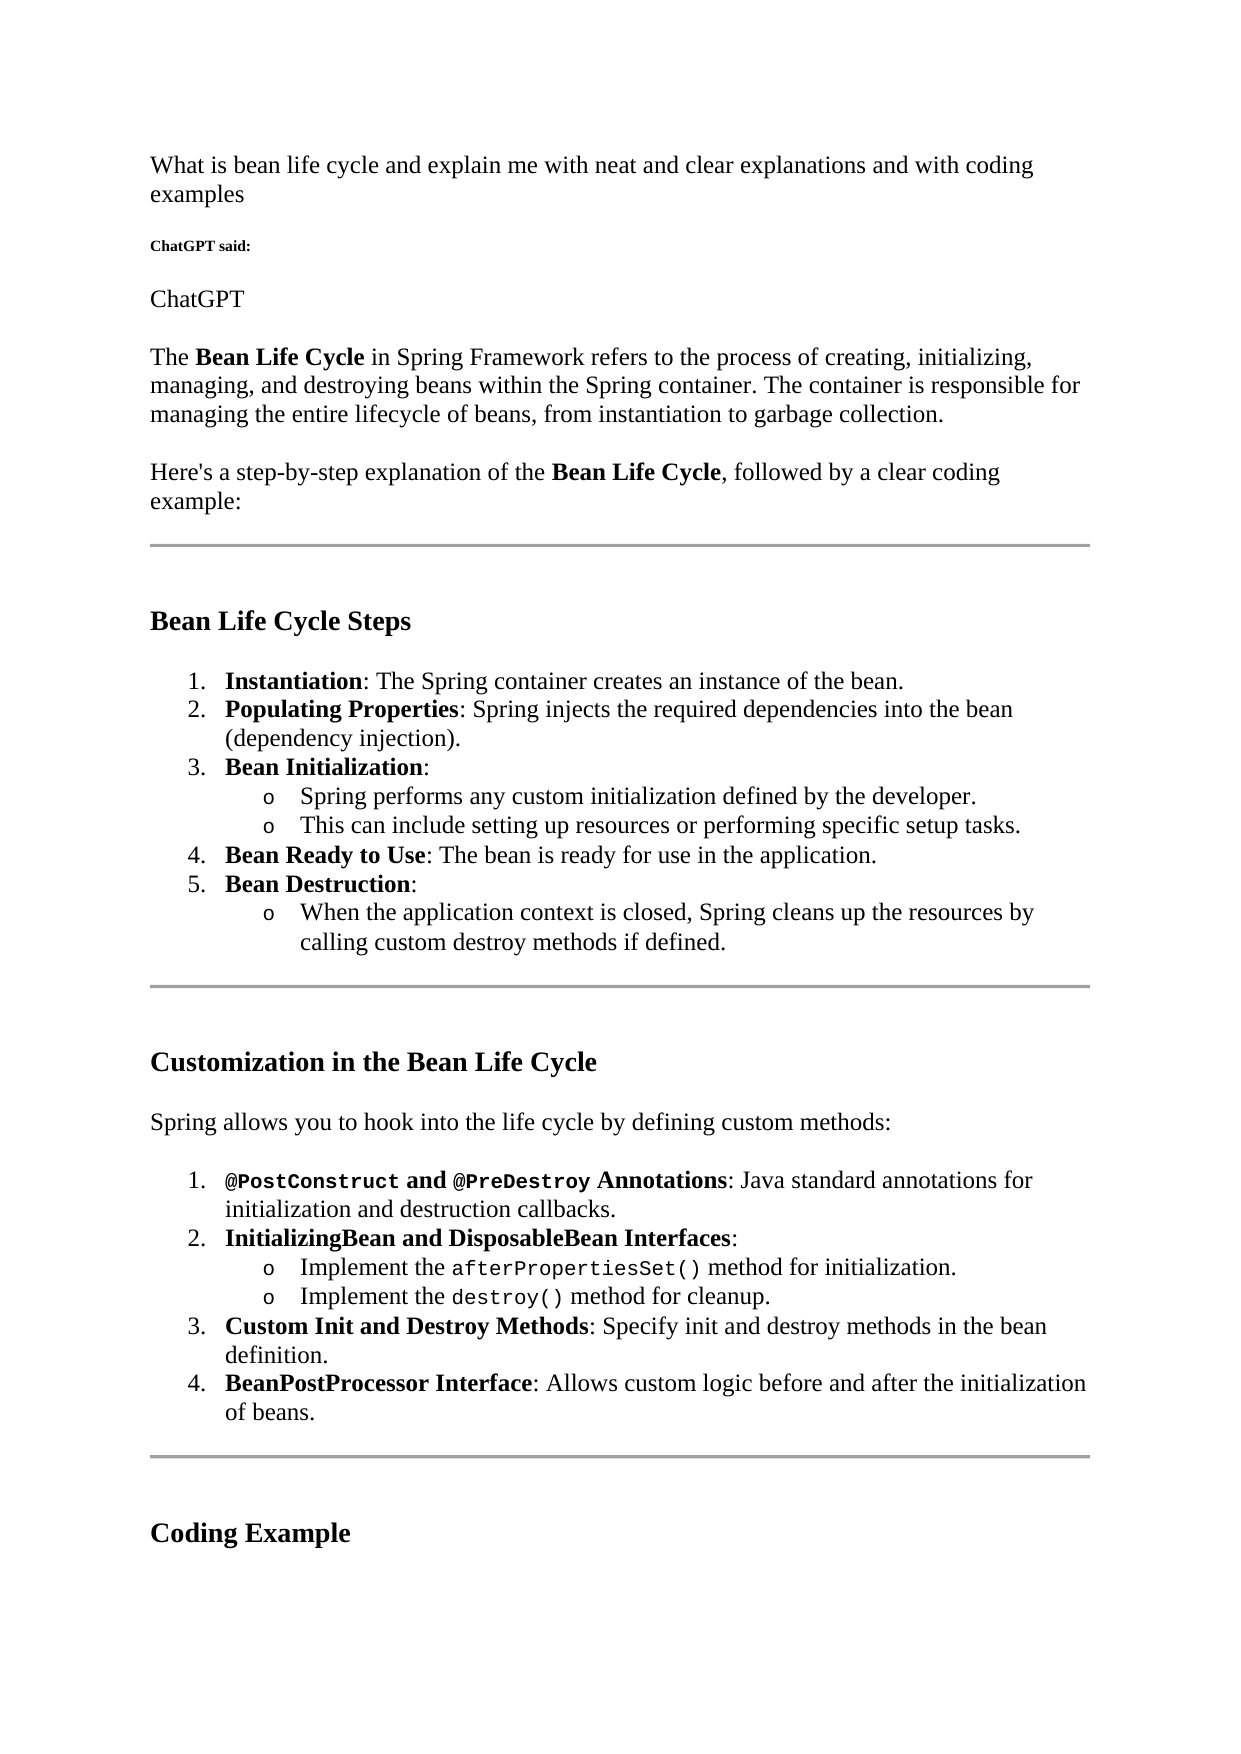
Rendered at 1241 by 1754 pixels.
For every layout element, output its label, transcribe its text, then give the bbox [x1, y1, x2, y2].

list Instantiation: The Spring container creates an instance of the bean. [187, 666, 1090, 694]
list Bean Ready to Use: The bean is ready for use in the application. [187, 840, 1090, 869]
list Bean Initialization: [187, 752, 1090, 781]
list This can include setting up resources or performing specific setup tasks. [262, 810, 1090, 840]
list Implement the destroy() method for cleanup. [262, 1281, 1090, 1311]
list Bean Destruction: [187, 869, 1090, 897]
text Coding Example [150, 1516, 1090, 1548]
list When the application context is closed, Spring cleans up the resources by calling custom destroy methods if defined. [262, 897, 1090, 956]
list InitializingBean and DisposableBean Interfaces: [187, 1223, 1090, 1252]
text Bean Life Cycle Steps [150, 604, 1090, 637]
text ChatGPT said: [150, 237, 1090, 254]
text What is bean life cycle and explain me with neat and clear explanations and with coding examples [150, 150, 1090, 207]
list Custom Init and Destroy Methods: Specify init and destroy methods in the bean definition. [187, 1311, 1090, 1368]
list Spring performs any custom initialization defined by the developer. [262, 781, 1090, 810]
text Customization in the Bean Life Cycle [150, 1045, 1090, 1078]
text Spring allows you to hook into the life cycle by defining custom methods: [150, 1107, 1090, 1136]
list BeanPostProcessor Interface: Allows custom logic before and after the initialization of beans. [187, 1368, 1090, 1426]
list Implement the afterPropertiesSet() method for initialization. [262, 1252, 1090, 1281]
text Here's a step-by-step explanation of the Bean Life Cycle, followed by a clear coding example: [150, 457, 1090, 514]
text ChatGPT [150, 284, 1090, 312]
text The Bean Life Cycle in Spring Framework refers to the process of creating, initializing, managing, and destroying beans within the Spring container. The container is responsible for managing the entire lifecycle of beans, from instantiation to garbage collection. [150, 342, 1090, 428]
list Populating Properties: Spring injects the required dependencies into the bean (dependency injection). [187, 694, 1090, 752]
list @PostConstruct and @PreDestroy Annotations: Java standard annotations for initialization and destruction callbacks. [187, 1165, 1090, 1223]
